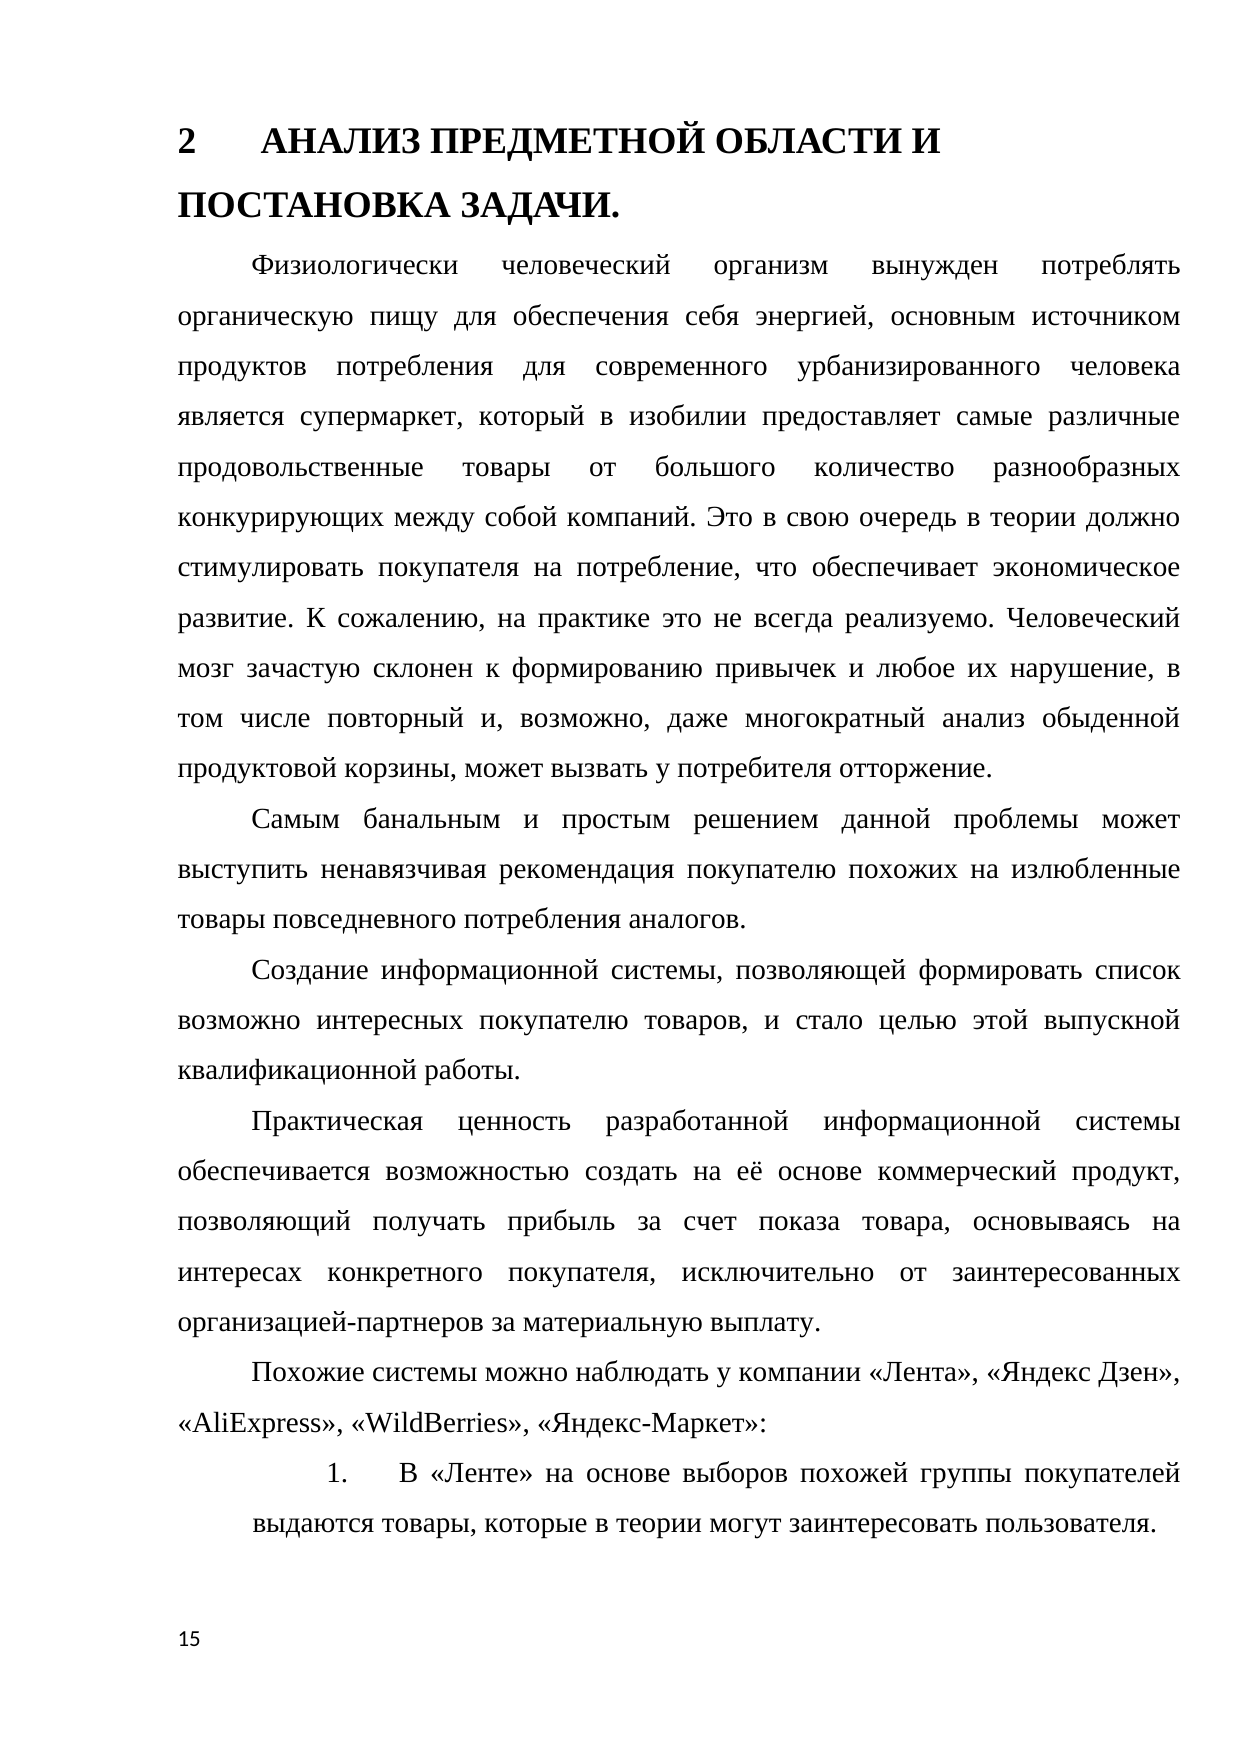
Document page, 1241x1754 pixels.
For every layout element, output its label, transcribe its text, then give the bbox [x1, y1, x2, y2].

list В «Ленте» на основе выборов похожей группы покупателей выдаются товары, которые в теории могут заинтересовать пользователя. [252, 1455, 1181, 1539]
text Самым банальным и простым решением данной проблемы может выступить ненавязчивая рекомендация покупателю похожих на излюбленные товары повседневного потребления аналогов. [177, 801, 1181, 935]
text Анализ предметной области и постановка задачи. [177, 118, 1181, 226]
text Физиологически человеческий организм вынужден потреблять органическую пищу для обеспечения себя энергией, основным источником продуктов потребления для современного урбанизированного человека является супермаркет, который в изобилии предоставляет самые различные продовольственные товары от большого количество разнообразных конкурирующих между собой компаний. Это в свою очередь в теории должно стимулировать покупателя на потребление, что обеспечивает экономическое развитие. К сожалению, на практике это не всегда реализуемо. Человеческий мозг зачастую склонен к формированию привычек и любое их нарушение, в том числе повторный и, возможно, даже многократный анализ обыденной продуктовой корзины, может вызвать у потребителя отторжение. [177, 247, 1181, 784]
text Практическая ценность разработанной информационной системы обеспечивается возможностью создать на её основе коммерческий продукт, позволяющий получать прибыль за счет показа товара, основываясь на интересах конкретного покупателя, исключительно от заинтересованных организацией-партнеров за материальную выплату. [177, 1103, 1181, 1338]
text Похожие системы можно наблюдать у компании «Лента», «Яндекс Дзен», «AliExpress», «WildBerries», «Яндекс-Маркет»: [177, 1354, 1181, 1438]
text Создание информационной системы, позволяющей формировать список возможно интересных покупателю товаров, и стало целью этой выпускной квалификационной работы. [177, 952, 1181, 1086]
